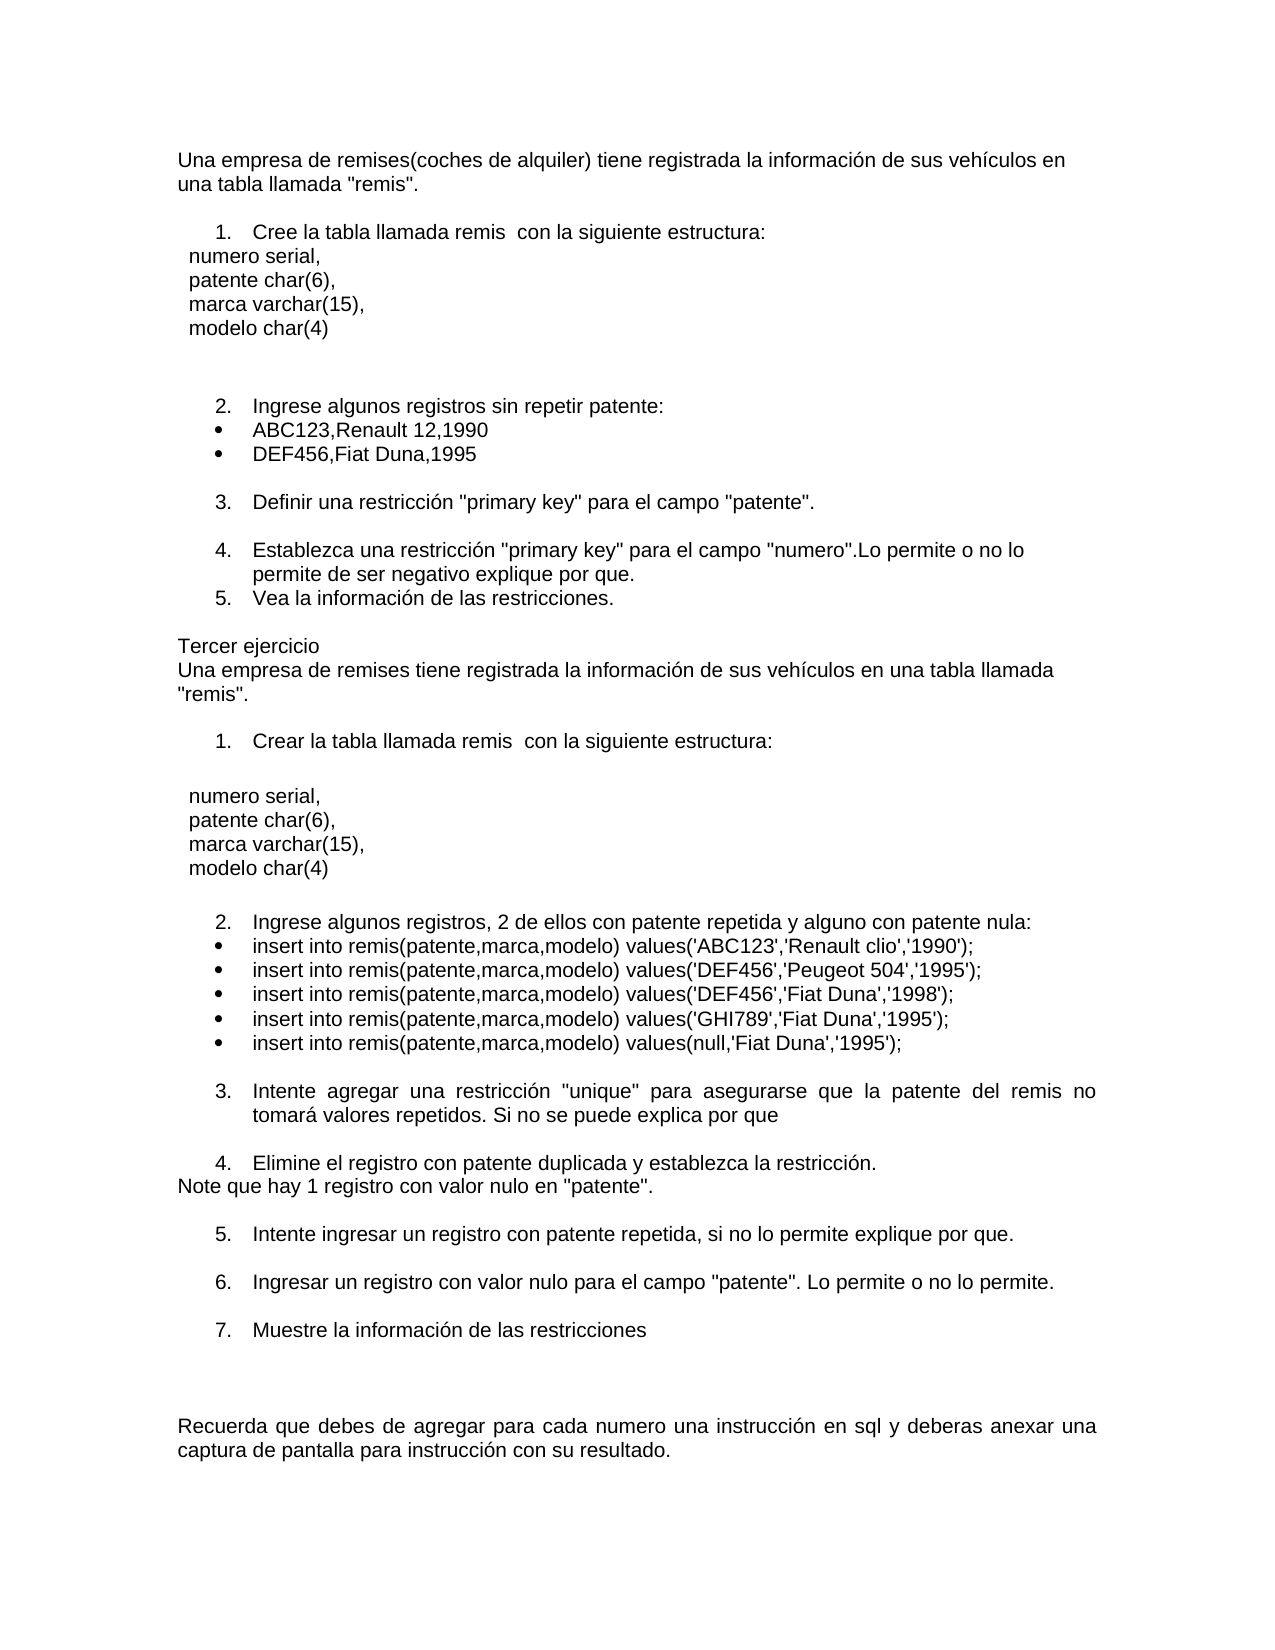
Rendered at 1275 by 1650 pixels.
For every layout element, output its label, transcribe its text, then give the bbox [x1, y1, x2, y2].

list insert into remis(patente,marca,modelo) values(null,'Fiat Duna','1995'); [215, 1030, 1098, 1054]
text "remis". [177, 681, 1098, 705]
list Ingrese algunos registros sin repetir patente: [215, 394, 1098, 418]
text Una empresa de remises(coches de alquiler) tiene registrada la información de sus vehículos en una tabla llamada "remis". [177, 148, 1098, 196]
list Cree la tabla llamada remis con la siguiente estructura: [215, 219, 1098, 243]
list Muestre la información de las restricciones [215, 1318, 1098, 1342]
text patente char(6), [177, 267, 1098, 291]
text numero serial, [177, 784, 1098, 808]
text patente char(6), [177, 808, 1098, 832]
text Note que hay 1 registro con valor nulo en "patente". [177, 1174, 1098, 1198]
list Intente agregar una restricción "unique" para asegurarse que la patente del remis no tomará valores repetidos. Si no se puede explica por que [215, 1078, 1098, 1126]
list DEF456,Fiat Duna,1995 [215, 442, 1098, 466]
list insert into remis(patente,marca,modelo) values('GHI789','Fiat Duna','1995'); [215, 1006, 1098, 1030]
list Establezca una restricción "primary key" para el campo "numero".Lo permite o no lo permite de ser negativo explique por que. [215, 538, 1098, 586]
text marca varchar(15), [177, 832, 1098, 856]
text Una empresa de remises tiene registrada la información de sus vehículos en una tabla llamada [177, 657, 1098, 681]
text modelo char(4) [177, 315, 1098, 339]
list Crear la tabla llamada remis con la siguiente estructura: [215, 729, 1098, 753]
list Ingrese algunos registros, 2 de ellos con patente repetida y alguno con patente nula: [215, 910, 1098, 934]
list Vea la información de las restricciones. [215, 586, 1098, 609]
list Intente ingresar un registro con patente repetida, si no lo permite explique por que. [215, 1222, 1098, 1246]
list insert into remis(patente,marca,modelo) values('DEF456','Fiat Duna','1998'); [215, 982, 1098, 1006]
text numero serial, [177, 243, 1098, 267]
text Tercer ejercicio [177, 633, 1098, 657]
list insert into remis(patente,marca,modelo) values('ABC123','Renault clio','1990'); [215, 934, 1098, 958]
list insert into remis(patente,marca,modelo) values('DEF456','Peugeot 504','1995'); [215, 958, 1098, 982]
text modelo char(4) [177, 856, 1098, 880]
list Ingresar un registro con valor nulo para el campo "patente". Lo permite o no lo permite. [215, 1270, 1098, 1294]
list Elimine el registro con patente duplicada y establezca la restricción. [215, 1150, 1098, 1174]
text Recuerda que debes de agregar para cada numero una instrucción en sql y deberas anexar una captura de pantalla para instrucción con su resultado. [177, 1414, 1098, 1462]
text marca varchar(15), [177, 291, 1098, 315]
list Definir una restricción "primary key" para el campo "patente". [215, 490, 1098, 514]
list ABC123,Renault 12,1990 [215, 418, 1098, 442]
